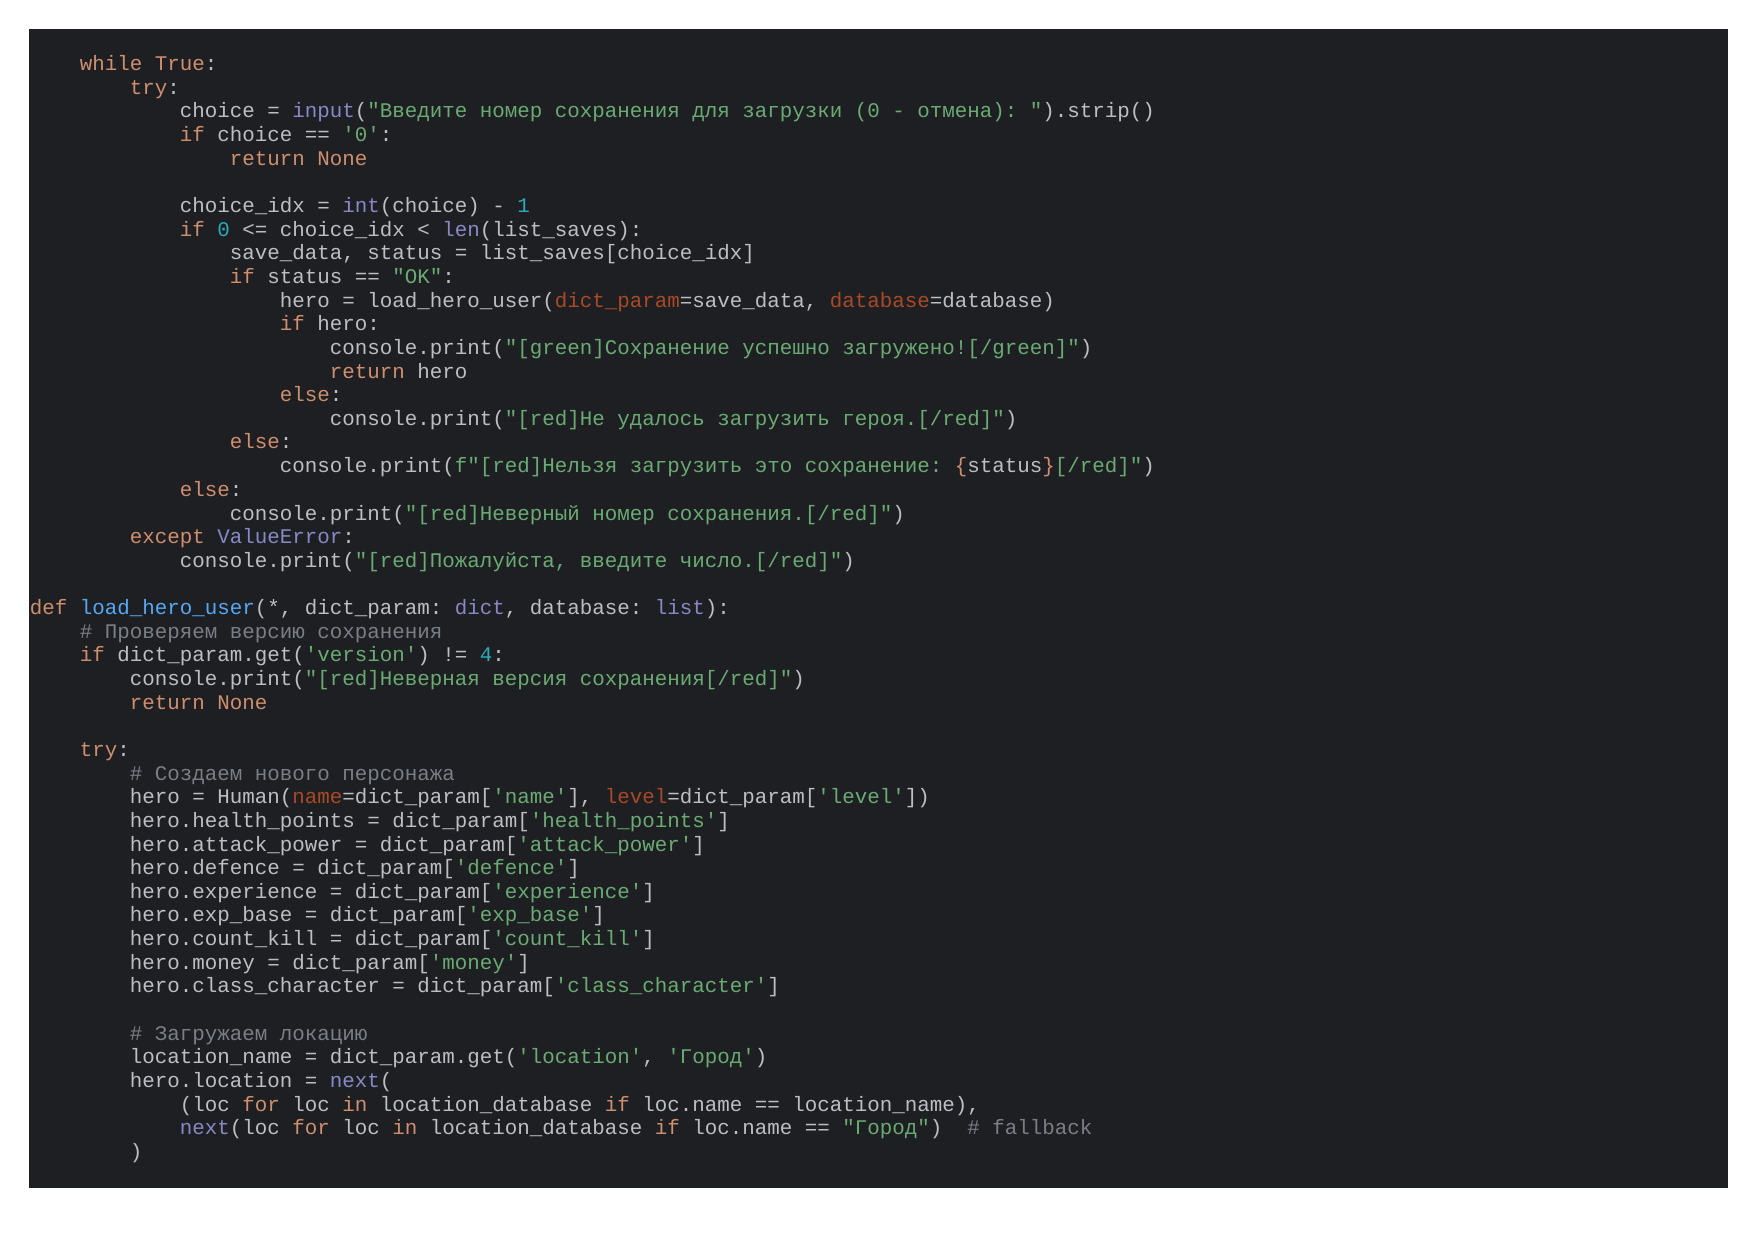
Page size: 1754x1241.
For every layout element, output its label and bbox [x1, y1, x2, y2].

text [29, 29, 1728, 1188]
